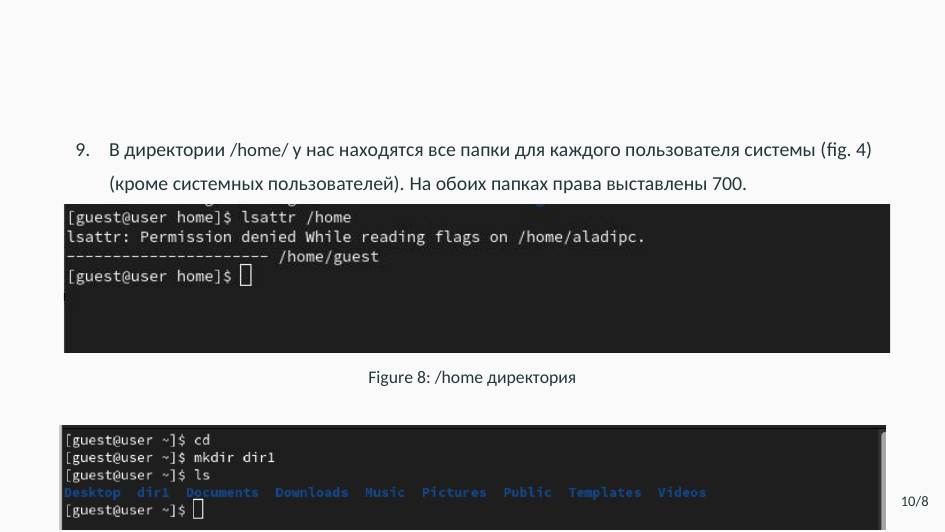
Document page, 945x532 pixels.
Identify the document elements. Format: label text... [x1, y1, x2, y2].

list В директории /home/ у нас находятся все папки для каждого пользователя системы (fig. 4) (кроме системных пользователей). На обоих папках права выставлены 700. [75, 137, 890, 195]
picture [63, 204, 891, 353]
picture [58, 425, 886, 530]
text Figure 8: /home директория [59, 366, 886, 388]
